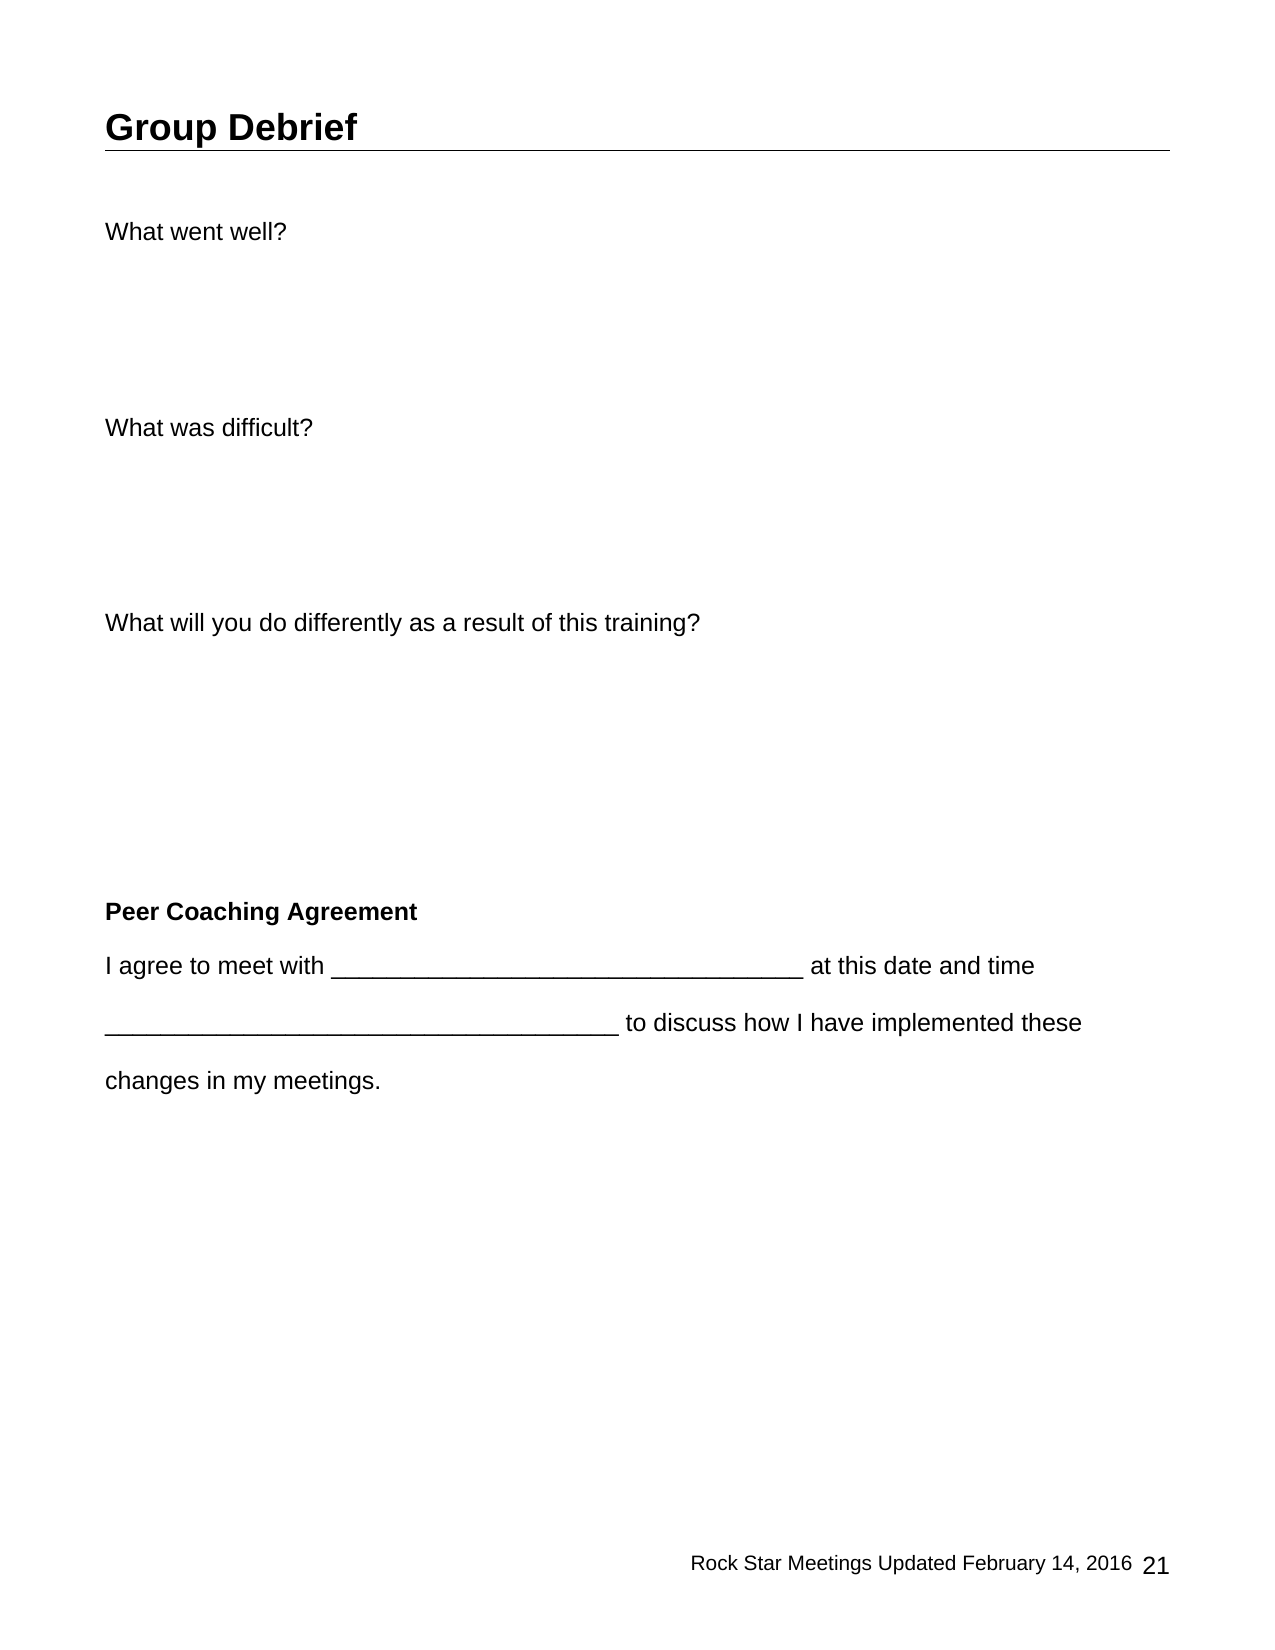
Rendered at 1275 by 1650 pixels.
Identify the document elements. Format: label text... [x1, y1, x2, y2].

text I agree to meet with __________________________________ at this date and time _____________________________________ to discuss how I have implemented these changes in my meetings. [105, 951, 1170, 1095]
text What will you do differently as a result of this training? [105, 608, 1170, 637]
text Peer Coaching Agreement [105, 897, 1170, 926]
text What went well? [105, 217, 1170, 246]
subtitle Group Debrief [105, 105, 1170, 150]
text What was difficult? [105, 413, 1170, 441]
